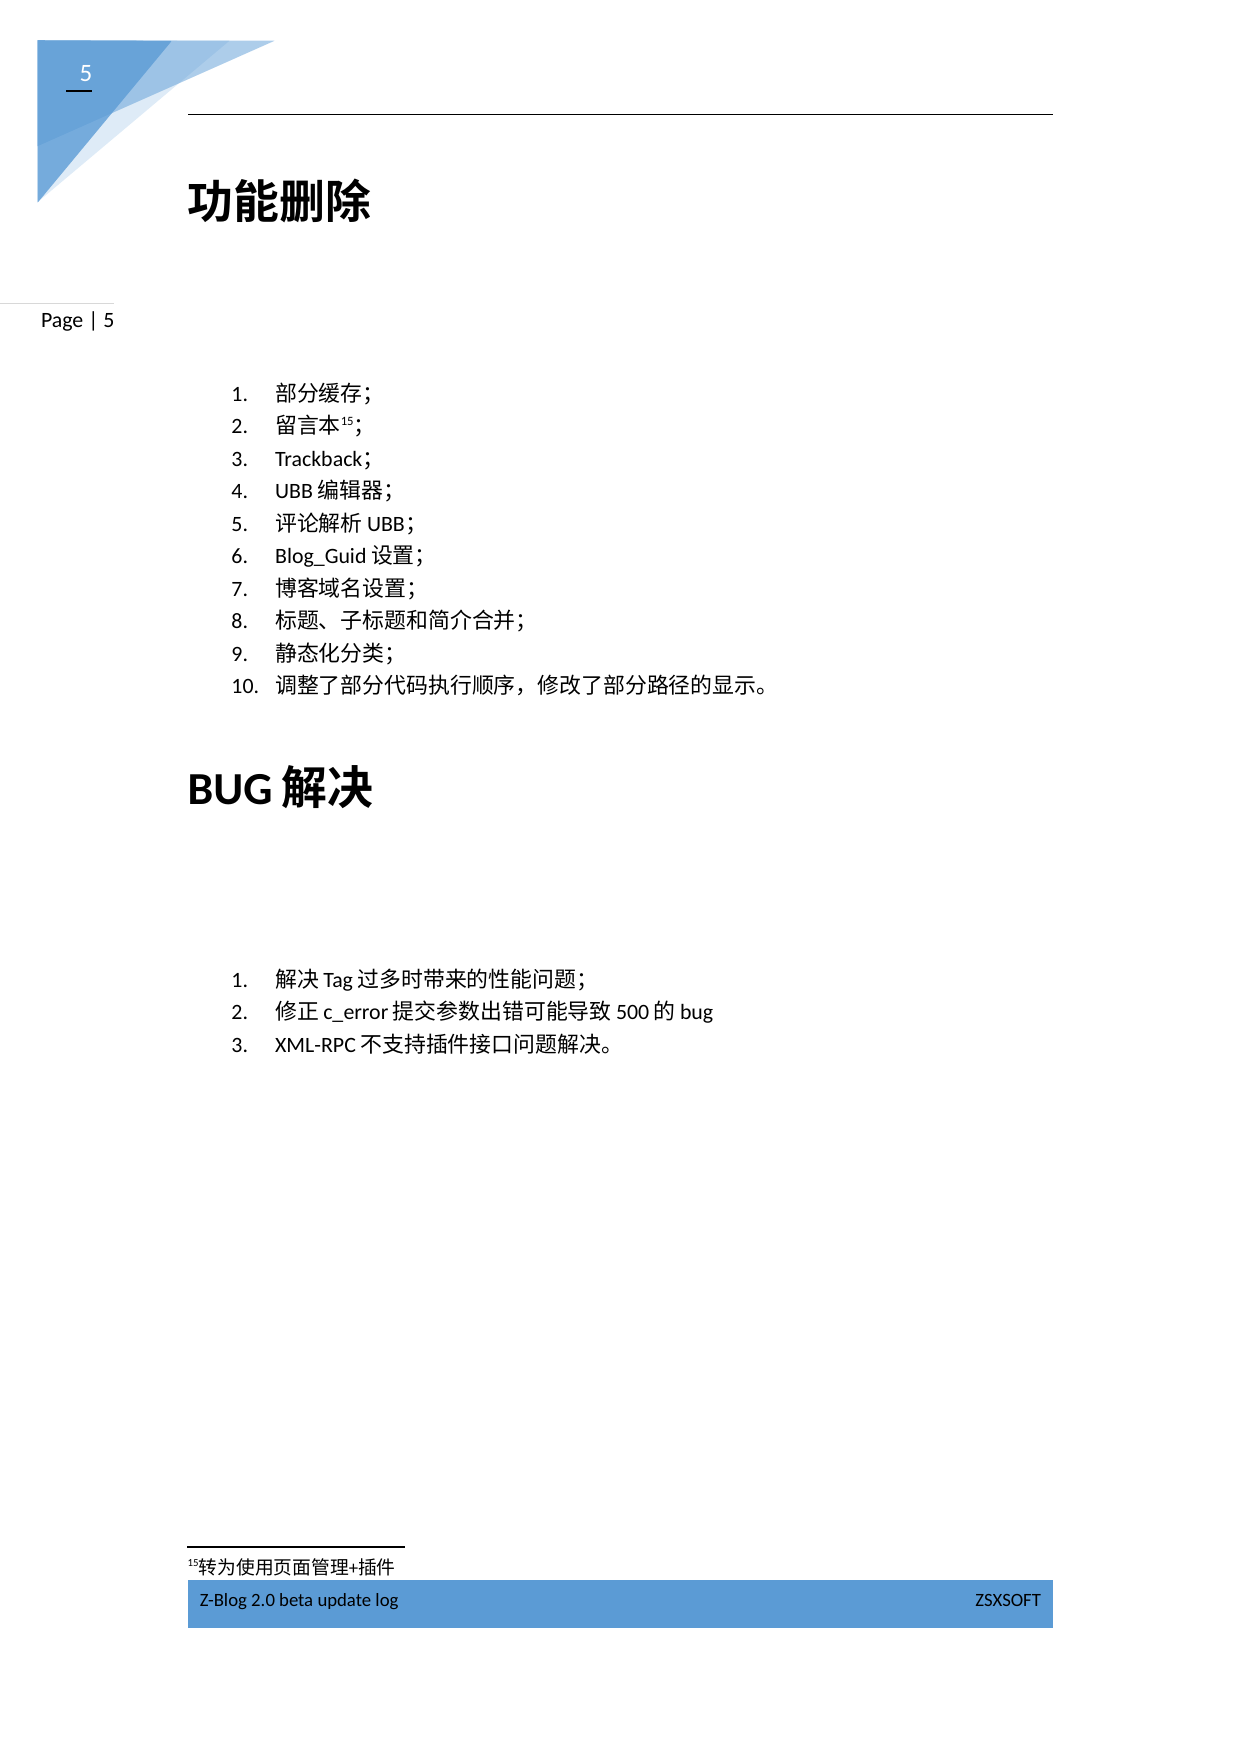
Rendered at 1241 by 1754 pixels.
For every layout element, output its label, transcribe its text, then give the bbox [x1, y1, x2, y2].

list 调整了部分代码执行顺序，修改了部分路径的显示。 [231, 668, 1053, 700]
list 解决Tag过多时带来的性能问题； [231, 961, 1053, 994]
list Trackback； [231, 440, 1053, 473]
list 留言本； [231, 408, 1053, 440]
list XML-RPC不支持插件接口问题解决。 [231, 1026, 1053, 1059]
list UBB编辑器； [231, 473, 1053, 505]
list 评论解析UBB； [231, 505, 1053, 538]
subtitle 功能删除 [187, 150, 1053, 247]
list 部分缓存； [231, 375, 1053, 408]
list 标题、子标题和简介合并； [231, 603, 1053, 635]
list 修正c_error提交参数出错可能导致500的bug [231, 994, 1053, 1026]
subtitle BUG解决 [187, 736, 1053, 833]
list Blog_Guid设置； [231, 538, 1053, 570]
list 静态化分类； [231, 635, 1053, 668]
list 博客域名设置； [231, 570, 1053, 603]
